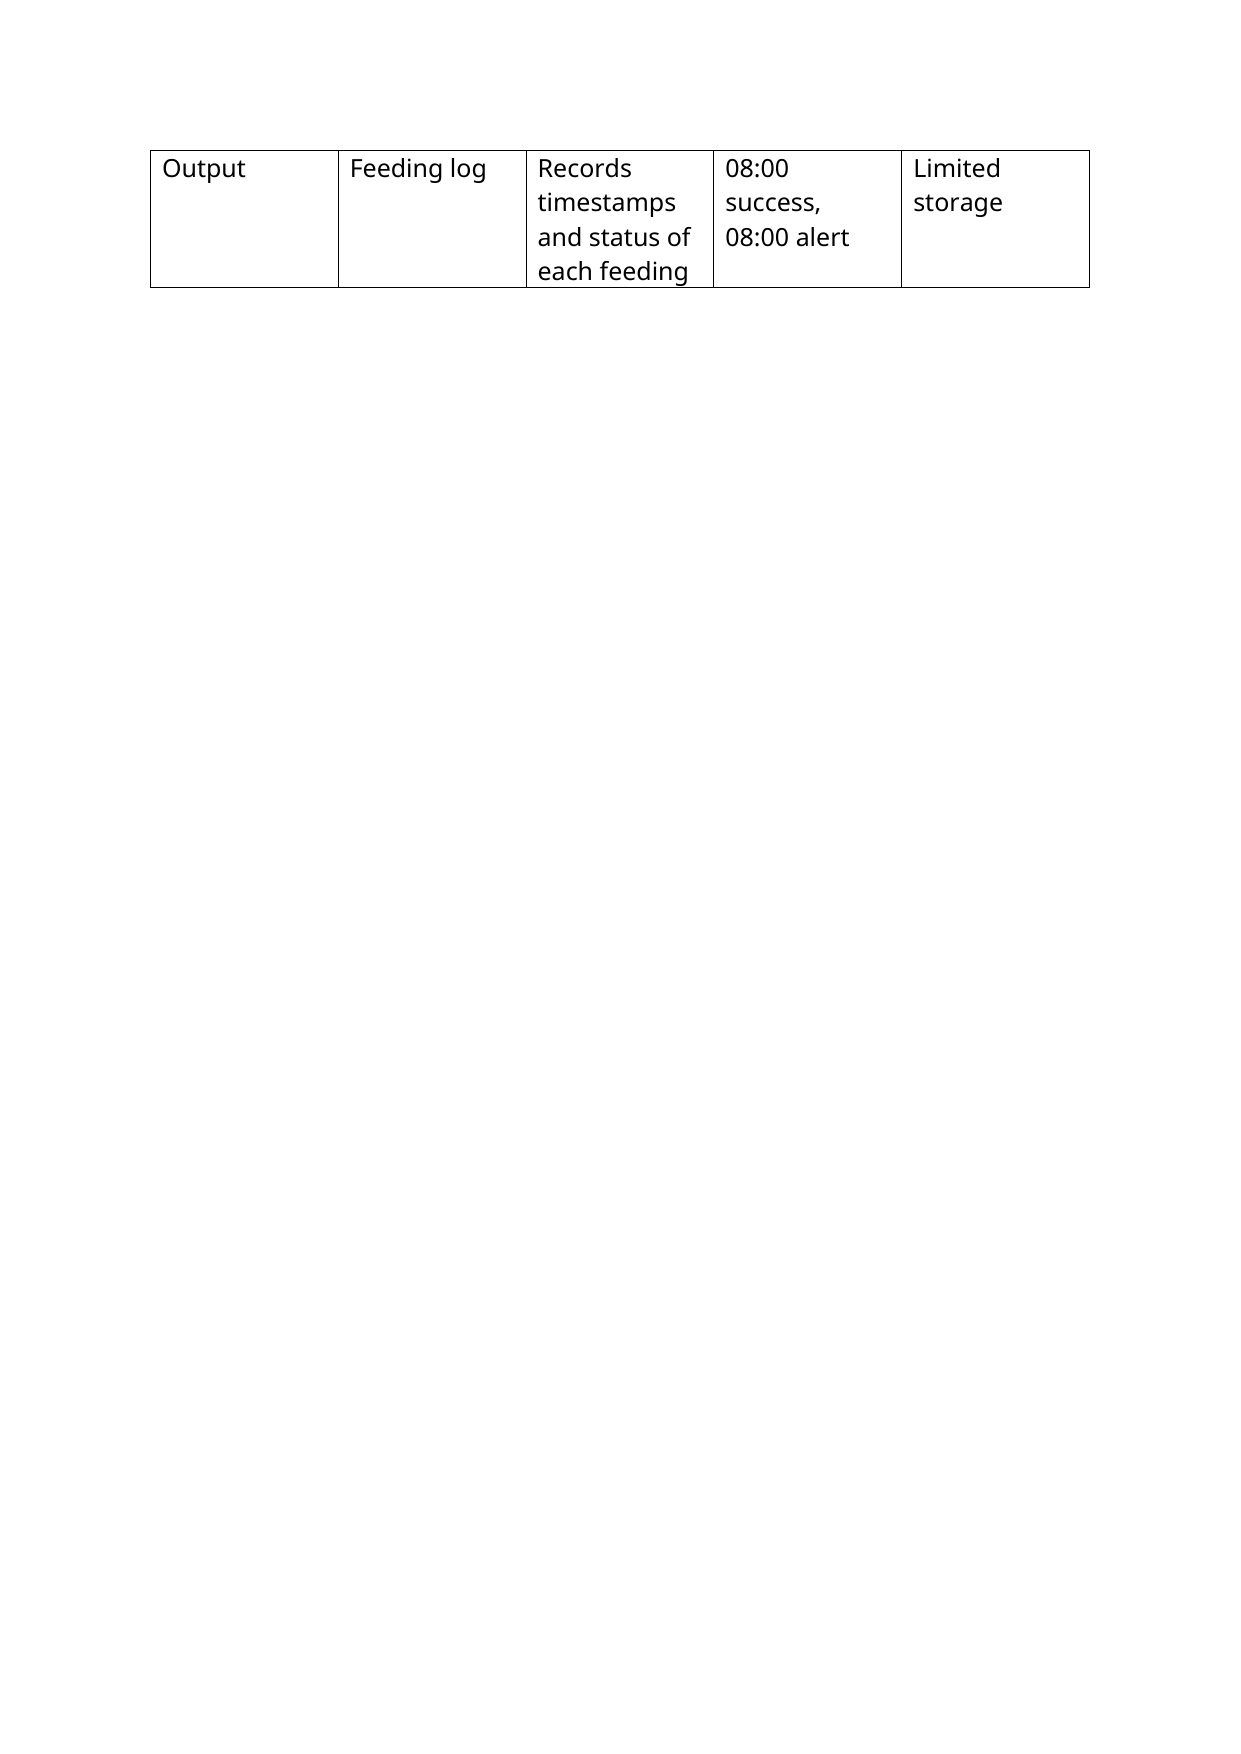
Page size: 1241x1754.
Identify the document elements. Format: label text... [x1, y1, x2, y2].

table_cell 08:00 success, 08:00 alert [714, 151, 901, 287]
table_cell Feeding log [339, 151, 526, 287]
table_cell Limited storage [902, 151, 1089, 287]
table_cell Records timestamps and status of each feeding [527, 151, 713, 287]
table_cell Output [151, 151, 338, 287]
